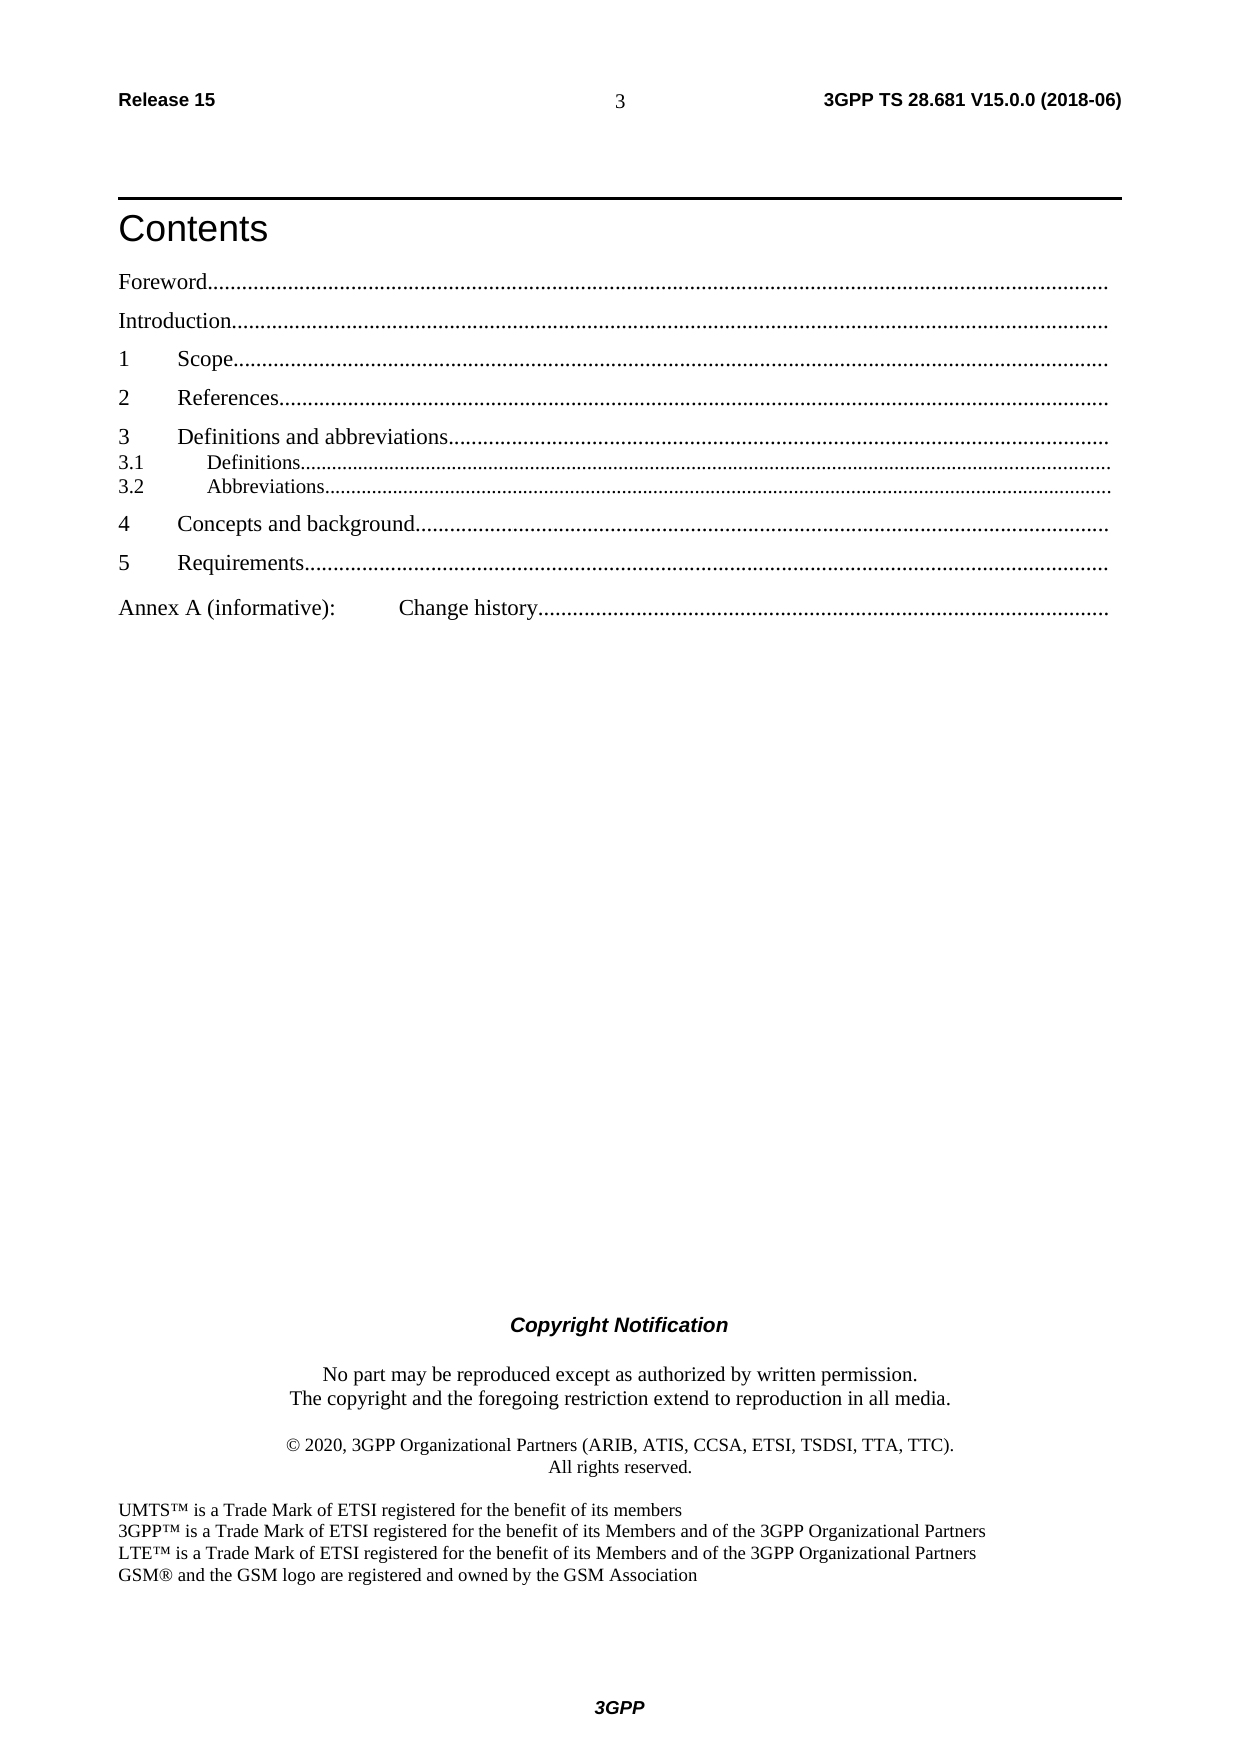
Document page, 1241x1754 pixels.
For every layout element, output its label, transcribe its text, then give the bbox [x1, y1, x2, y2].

text Contents [118, 200, 1122, 249]
